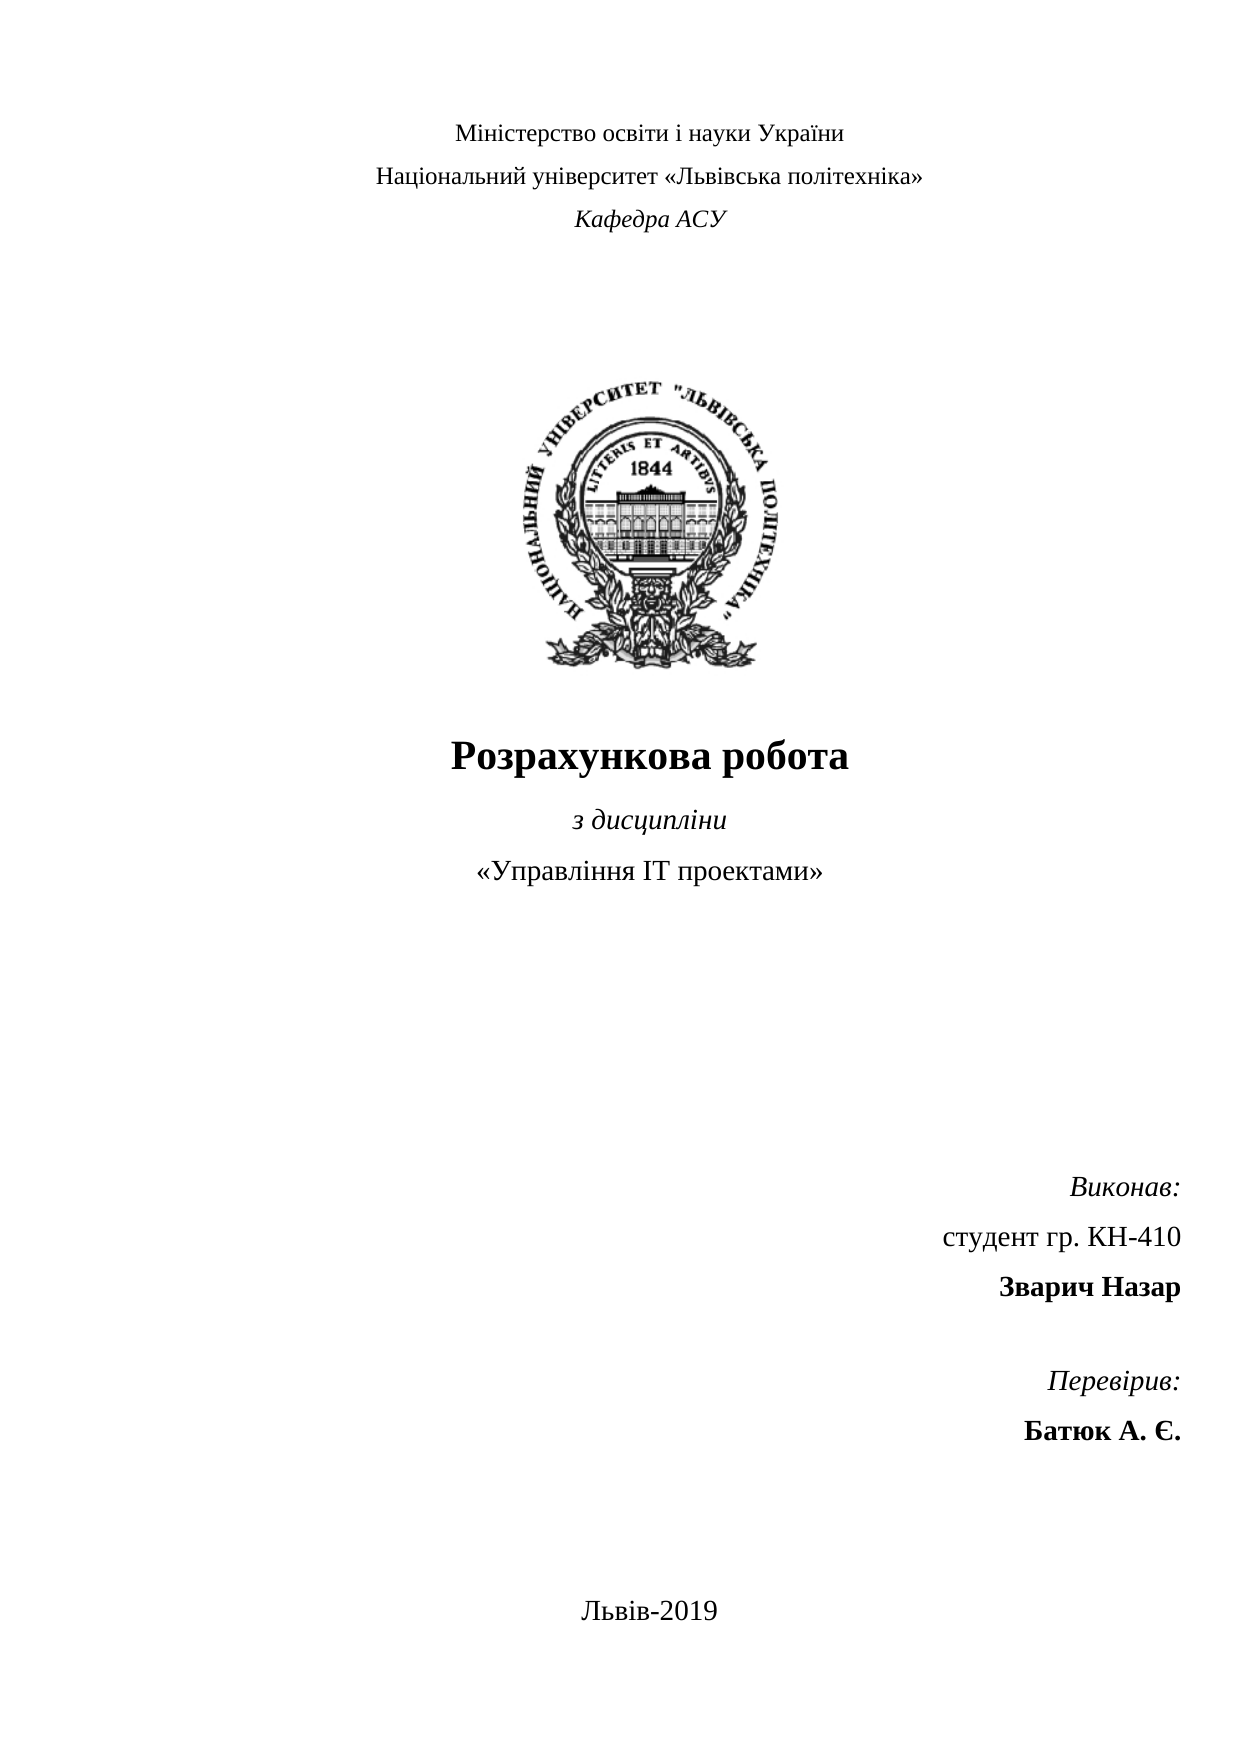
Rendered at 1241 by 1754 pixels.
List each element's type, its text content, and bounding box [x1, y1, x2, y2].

text студент гр. КН-410 [118, 1219, 1181, 1253]
text Батюк А. Є. [118, 1413, 1181, 1447]
text Зварич Назар [118, 1269, 1181, 1303]
text Виконав: [118, 1169, 1181, 1202]
text Львів-2019 [118, 1593, 1181, 1626]
text Міністерство освіти і науки України [118, 118, 1181, 147]
text «Управління IT проектами» [118, 853, 1181, 886]
text Кафедра АСУ [118, 204, 1181, 233]
text Розрахункова робота [118, 730, 1181, 778]
picture [512, 376, 788, 676]
text Перевірив: [118, 1363, 1181, 1396]
text з дисципліни [118, 802, 1181, 836]
text Національний університет «Львівська політехніка» [118, 161, 1181, 190]
